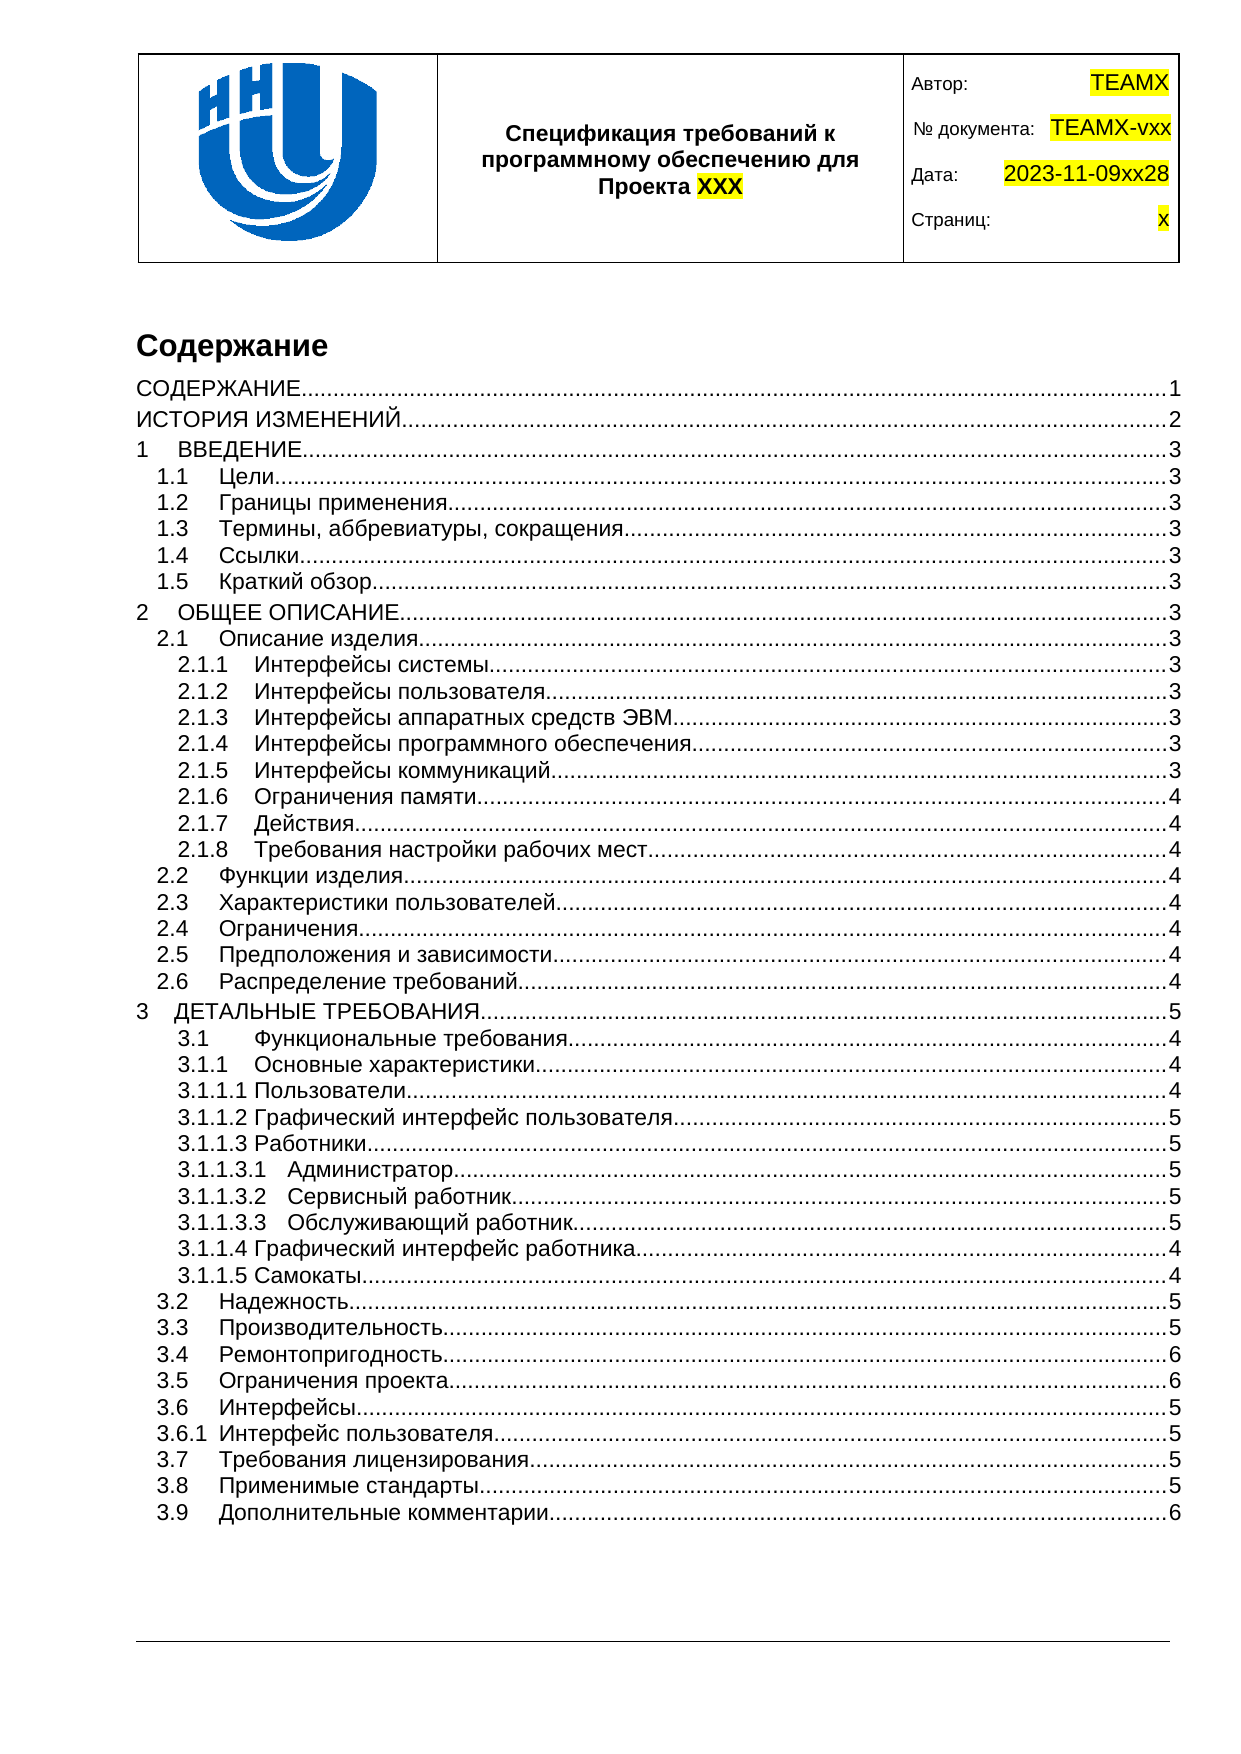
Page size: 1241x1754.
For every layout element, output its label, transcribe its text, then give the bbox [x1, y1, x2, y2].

subtitle Содержание [136, 327, 1181, 363]
text 2.1.4 Интерфейсы программного обеспечения 3 [177, 730, 1181, 757]
text 3.6.1 Интерфейс пользователя 4 [156, 1420, 1181, 1446]
text 2.2 Функции изделия 4 [156, 862, 1181, 888]
text 1.5 Краткий обзор 3 [156, 568, 1181, 594]
text 3.3 Производительность 4 [156, 1314, 1181, 1341]
text 3.1.1.3.2 Сервисный работник 4 [177, 1183, 1181, 1209]
text 3.9 Дополнительные комментарии 4 [156, 1499, 1181, 1525]
text 1 Введение 3 [136, 436, 1181, 463]
text 3 Детальные требования 5 [136, 998, 1181, 1024]
text 2.1.6 Ограничения памяти 4 [177, 783, 1181, 809]
text 2.1.1 Интерфейсы системы 3 [177, 651, 1181, 678]
text 3.1.1.2 Графический интерфейс пользователя 3 [177, 1103, 1181, 1130]
text 1.1 Цели 3 [156, 463, 1181, 489]
text 3.4 Ремонтопригодность 4 [156, 1341, 1181, 1367]
text 2.1.2 Интерфейсы пользователя 3 [177, 678, 1181, 704]
text 2.6 Распределение требований 4 [156, 968, 1181, 994]
text 2.1.8 Требования настройки рабочих мест 4 [177, 836, 1181, 862]
text 1.2 Границы применения 3 [156, 489, 1181, 515]
text 3.7 Требования лицензирования 4 [156, 1446, 1181, 1472]
text 3.8 Применимые стандарты 4 [156, 1472, 1181, 1499]
text 2.1 Описание изделия 3 [156, 625, 1181, 651]
text 2.3 Характеристики пользователей 4 [156, 888, 1181, 915]
text 3.1.1.3.3 Обслуживающий работник 4 [177, 1209, 1181, 1235]
text 3.1.1.5 Самокаты. 3 [177, 1262, 1181, 1288]
text 2.1.7 Действия 4 [177, 809, 1181, 836]
text 2.4 Ограничения 4 [156, 915, 1181, 941]
text 3.1.1 Основные характеристики 3 [177, 1051, 1181, 1077]
text 3.1 Функциональные требования 3 [177, 1024, 1181, 1051]
text 3.1.1.4 Графический интерфейс работника. 3 [177, 1235, 1181, 1262]
text 3.1.1.3.1 Администратор 4 [177, 1156, 1181, 1183]
text История изменений 2 [136, 406, 1181, 432]
text 2.1.5 Интерфейсы коммуникаций 3 [177, 757, 1181, 783]
text 3.2 Надежность 4 [156, 1288, 1181, 1314]
text Содержание 1 [136, 375, 1181, 402]
text 3.1.1.3 Работники. 3 [177, 1130, 1181, 1156]
picture [198, 63, 377, 241]
text 1.4 Ссылки 3 [156, 542, 1181, 568]
text 2.5 Предположения и зависимости 4 [156, 941, 1181, 968]
text 2.1.3 Интерфейсы аппаратных средств ЭВМ 3 [177, 704, 1181, 730]
text 3.1.1.1 Пользователи 3 [177, 1077, 1181, 1103]
text 2 Общее описание 3 [136, 599, 1181, 625]
text 3.6 Интерфейсы 4 [156, 1393, 1181, 1420]
text 1.3 Термины, аббревиатуры, сокращения 3 [156, 515, 1181, 542]
text 3.5 Ограничения проекта 4 [156, 1367, 1181, 1393]
